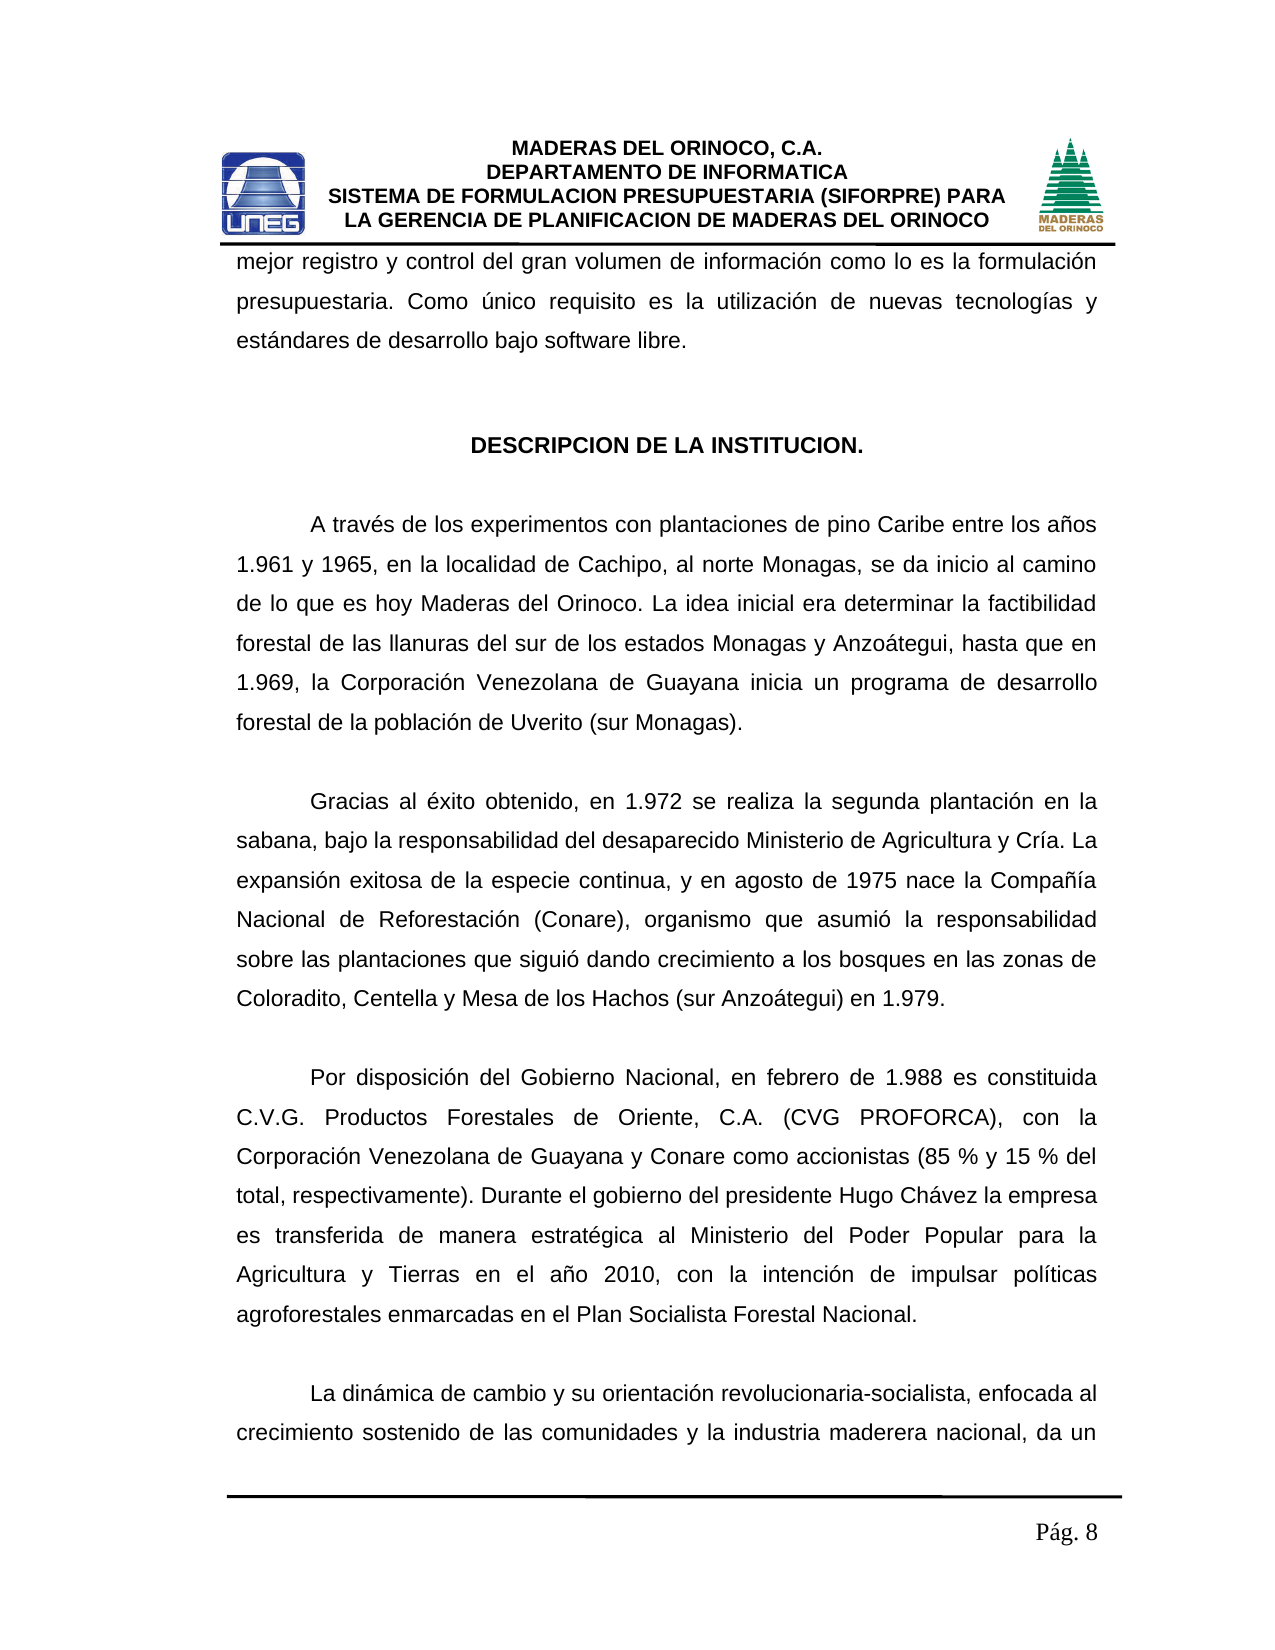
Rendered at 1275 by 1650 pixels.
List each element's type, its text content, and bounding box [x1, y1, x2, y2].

text Gracias al éxito obtenido, en 1.972 se realiza la segunda plantación en la sabana, bajo la responsabilidad del desaparecido Ministerio de Agricultura y Cría. La expansión exitosa de la especie continua, y en agosto de 1975 nace la Compañía Nacional de Reforestación (Conare), organismo que asumió la responsabilidad sobre las plantaciones que siguió dando crecimiento a los bosques en las zonas de Coloradito, Centella y Mesa de los Hachos (sur Anzoátegui) en 1.979. [236, 748, 1098, 1011]
picture [1004, 137, 1137, 233]
text Por disposición del Gobierno Nacional, en febrero de 1.988 es constituida C.V.G. Productos Forestales de Oriente, C.A. (CVG PROFORCA), con la Corporación Venezolana de Guayana y Conare como accionistas (85 % y 15 % del total, respectivamente). Durante el gobierno del presidente Hugo Chávez la empresa es transferida de manera estratégica al Ministerio del Poder Popular para la Agricultura y Tierras en el año 2010, con la intención de impulsar políticas agroforestales enmarcadas en el Plan Socialista Forestal Nacional. [236, 1024, 1098, 1327]
picture [221, 152, 306, 236]
text A través de los experimentos con plantaciones de pino Caribe entre los años 1.961 y 1965, en la localidad de Cachipo, al norte Monagas, se da inicio al camino de lo que es hoy Maderas del Orinoco. La idea inicial era determinar la factibilidad forestal de las llanuras del sur de los estados Monagas y Anzoátegui, hasta que en 1.969, la Corporación Venezolana de Guayana inicia un programa de desarrollo forestal de la población de Uverito (sur Monagas). [236, 511, 1098, 735]
text DESCRIPCION DE LA INSTITUCION. [236, 432, 1098, 459]
